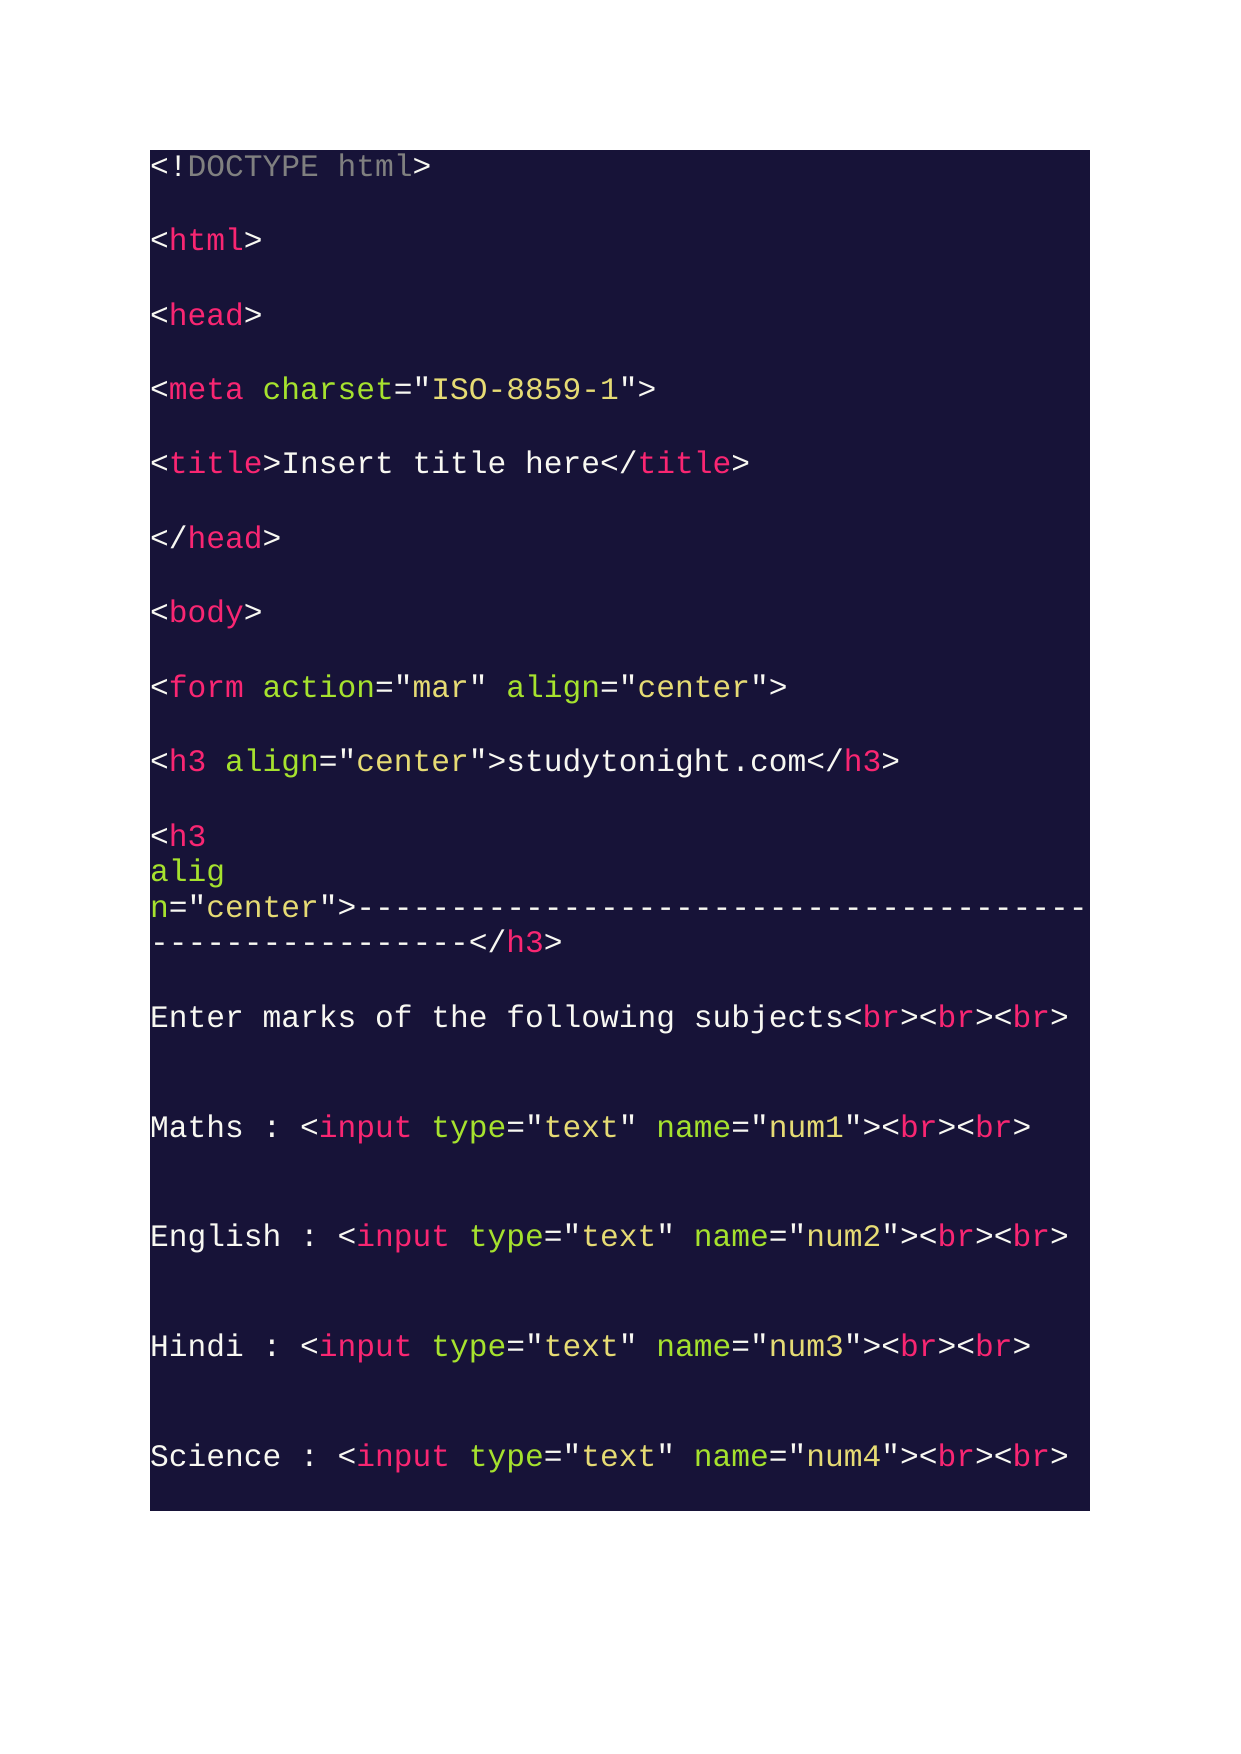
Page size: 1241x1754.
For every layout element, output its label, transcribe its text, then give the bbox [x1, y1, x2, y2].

text Science : <input type="text" name="num4"><br><br> [150, 1441, 1090, 1511]
text <head> [150, 299, 1090, 334]
text English : <input type="text" name="num2"><br><br> [150, 1221, 1090, 1292]
text <meta charset="ISO-8859-1"> [150, 373, 1090, 409]
text Enter marks of the following subjects<br><br><br> [150, 1001, 1090, 1072]
text <h3 align="center">--------------------------------------------------------</h3> [150, 820, 1090, 962]
text <title>Insert title here</title> [150, 448, 1090, 483]
text </head> [150, 522, 1090, 558]
text <!DOCTYPE html> [150, 150, 1090, 185]
text Hindi : <input type="text" name="num3"><br><br> [150, 1331, 1090, 1402]
text <form action="mar" align="center"> [150, 671, 1090, 707]
text <html> [150, 224, 1090, 260]
text <body> [150, 597, 1090, 632]
text Maths : <input type="text" name="num1"><br><br> [150, 1111, 1090, 1182]
text <h3 align="center">studytonight.com</h3> [150, 746, 1090, 781]
